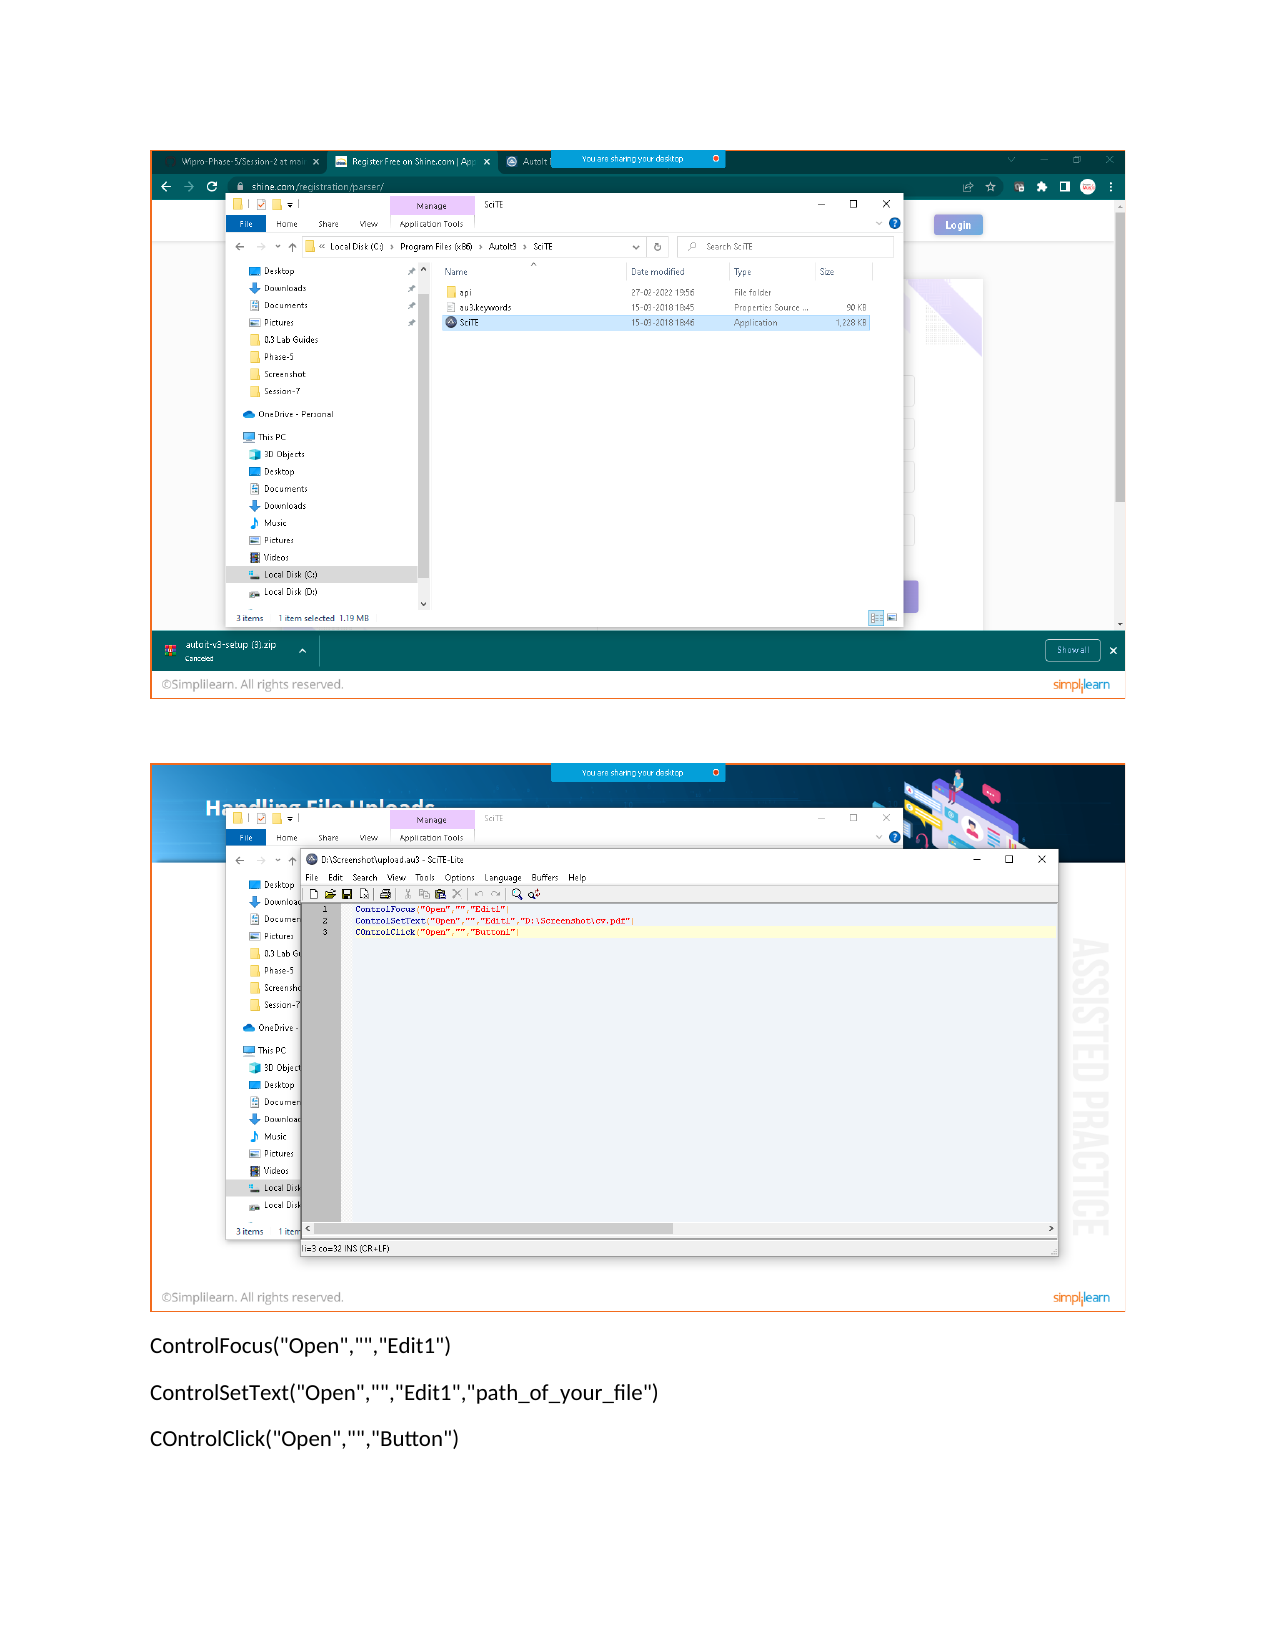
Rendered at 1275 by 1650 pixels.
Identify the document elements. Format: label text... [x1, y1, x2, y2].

text COntrolClick("Open","","Button") [150, 1424, 1125, 1453]
picture [150, 763, 1125, 1312]
picture [150, 150, 1125, 699]
text ControlFocus("Open","","Edit1") [150, 1331, 1125, 1359]
text ControlSetText("Open","","Edit1","path_of_your_file") [150, 1378, 1125, 1406]
